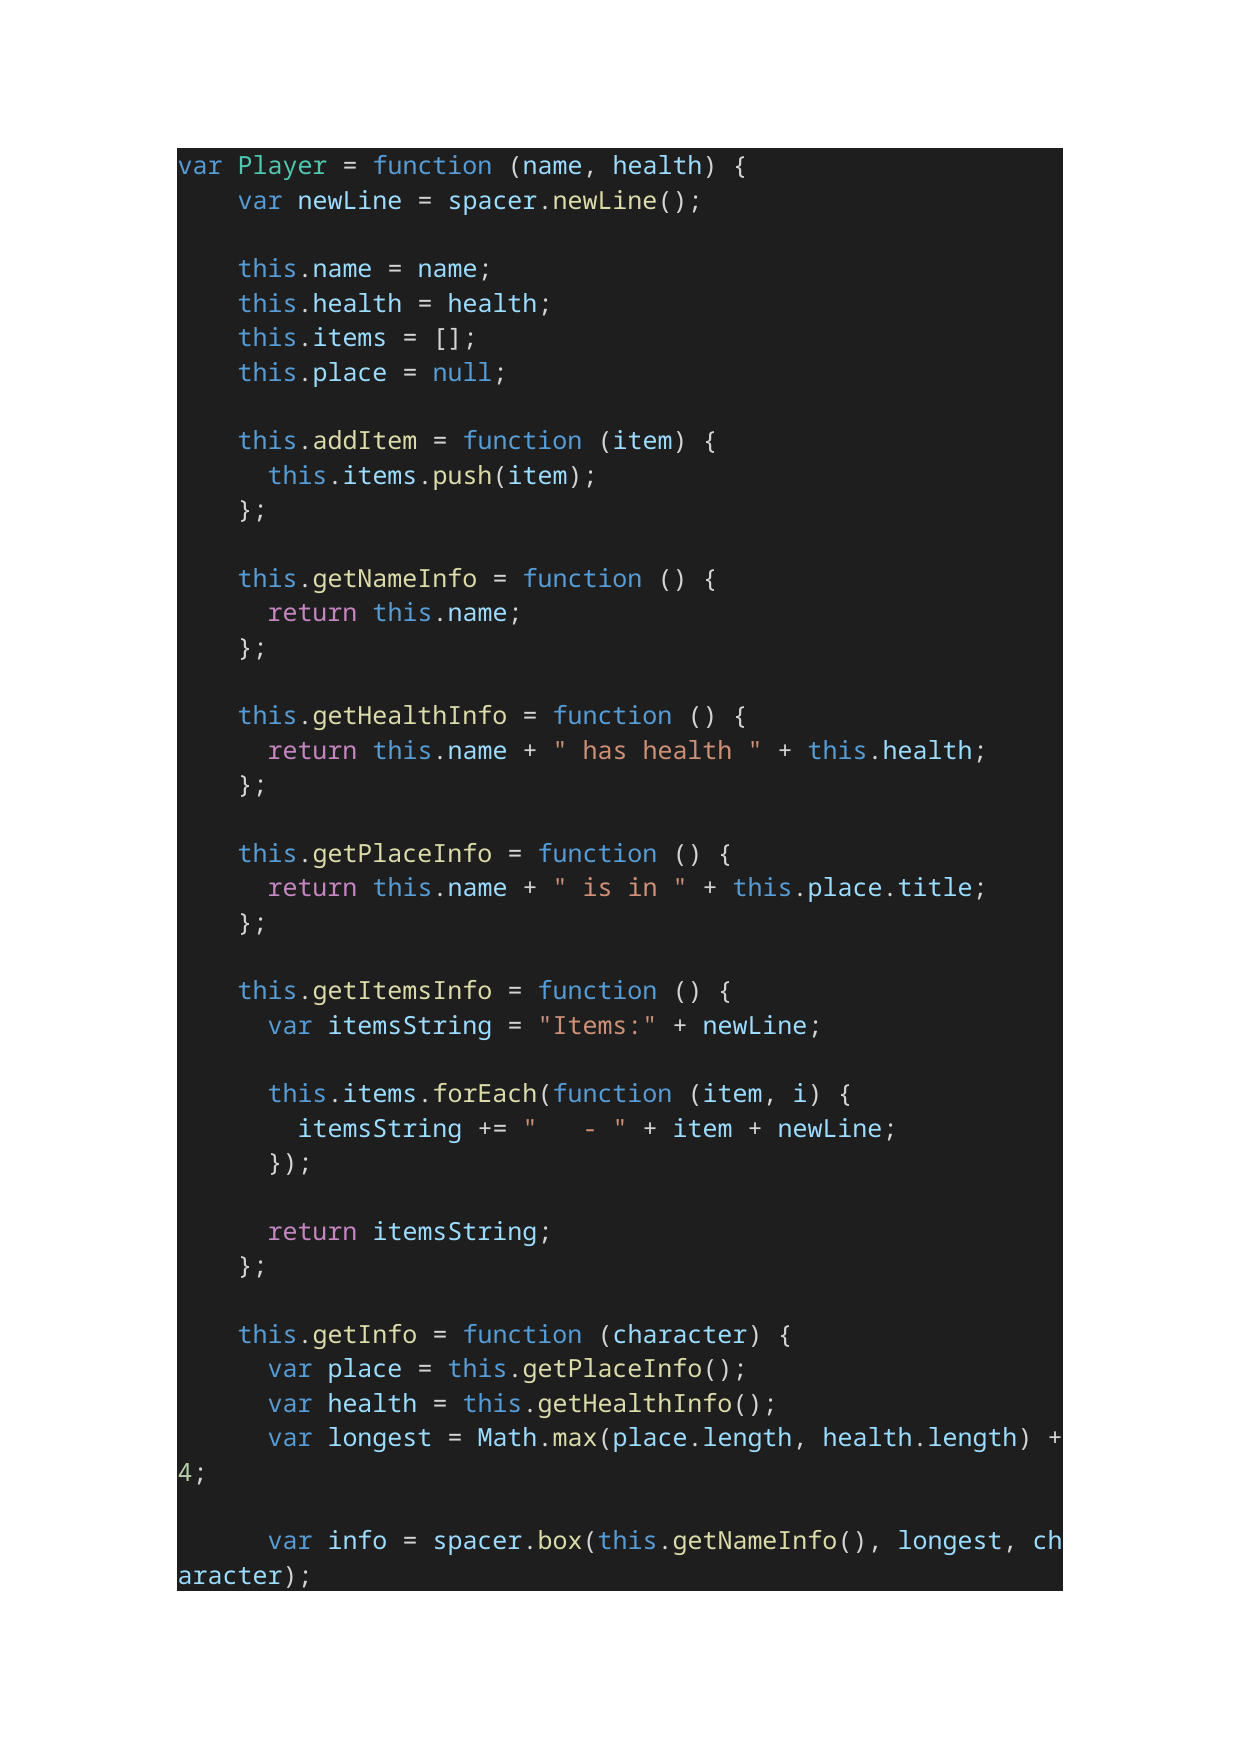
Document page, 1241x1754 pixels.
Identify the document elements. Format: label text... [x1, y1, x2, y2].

text var Player = function (name, health) { [177, 148, 1063, 182]
text this.items = []; [177, 319, 1063, 354]
text this.getNameInfo = function () { [177, 560, 1063, 594]
text this.getInfo = function (character) { [177, 1316, 1063, 1351]
text var health = this.getHealthInfo(); [177, 1385, 1063, 1419]
text this.items.forEach(function (item, i) { [177, 1076, 1063, 1110]
text this.getPlaceInfo = function () { [177, 835, 1063, 869]
text var itemsString = "Items:" + newLine; [177, 1007, 1063, 1041]
text }); [177, 1144, 1063, 1179]
text this.addItem = function (item) { [177, 423, 1063, 457]
text itemsString += " - " + item + newLine; [177, 1110, 1063, 1144]
text var place = this.getPlaceInfo(); [177, 1351, 1063, 1385]
text var info = spacer.box(this.getNameInfo(), longest, character); [177, 1523, 1063, 1591]
text }; [177, 1248, 1063, 1282]
text }; [177, 629, 1063, 663]
text this.place = null; [177, 354, 1063, 388]
text }; [177, 766, 1063, 801]
text return this.name; [177, 594, 1063, 629]
text this.items.push(item); [177, 457, 1063, 491]
text this.getItemsInfo = function () { [177, 973, 1063, 1007]
text return this.name + " is in " + this.place.title; [177, 869, 1063, 904]
text return this.name + " has health " + this.health; [177, 732, 1063, 766]
text }; [177, 491, 1063, 526]
text var longest = Math.max(place.length, health.length) + 4; [177, 1419, 1063, 1488]
text this.getHealthInfo = function () { [177, 698, 1063, 732]
text this.name = name; [177, 251, 1063, 285]
text return itemsString; [177, 1213, 1063, 1248]
text }; [177, 904, 1063, 938]
text this.health = health; [177, 285, 1063, 319]
text var newLine = spacer.newLine(); [177, 182, 1063, 216]
